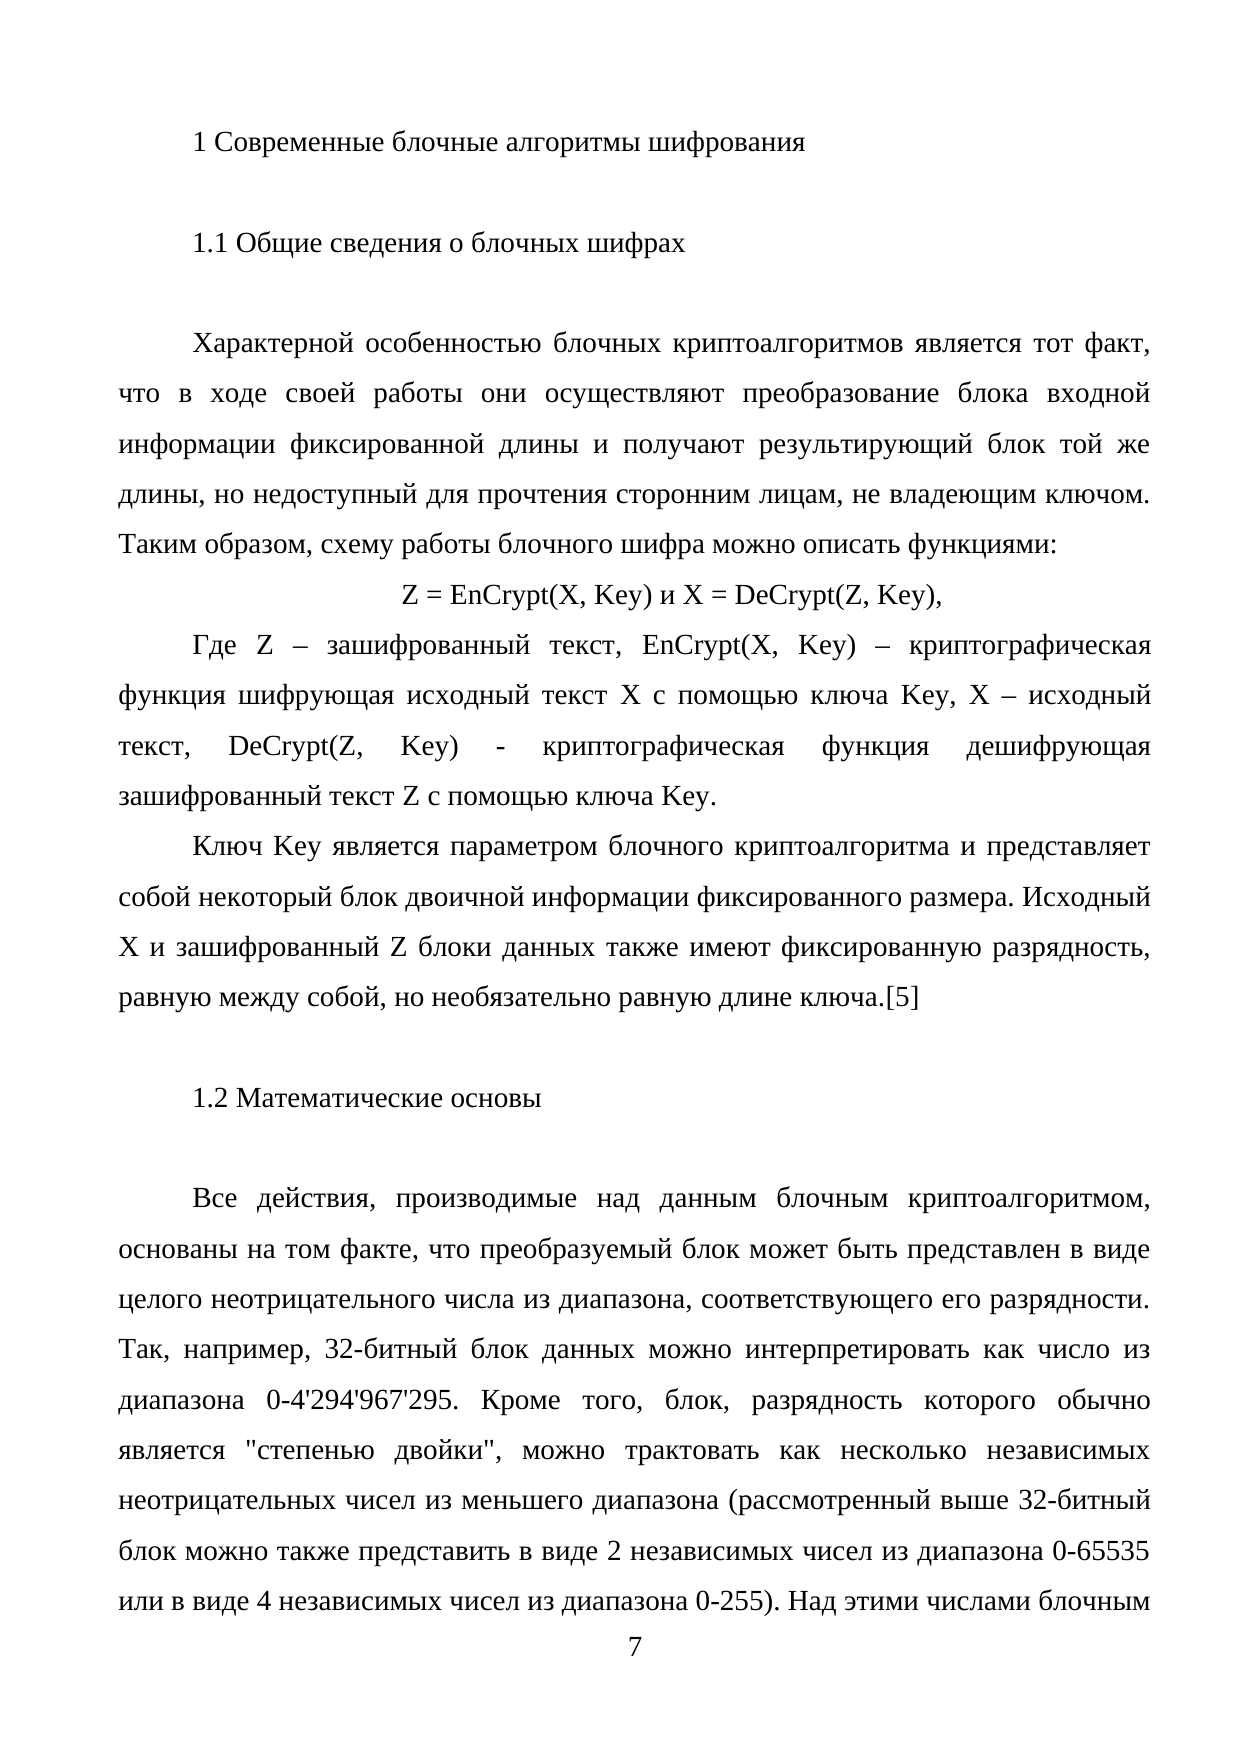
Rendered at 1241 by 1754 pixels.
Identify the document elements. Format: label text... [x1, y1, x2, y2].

text Ключ Key является параметром блочного криптоалгоритма и представляет собой некоторый блок двоичной информации фиксированного размера. Исходный X и зашифрованный Z блоки данных также имеют фиксированную разрядность, равную между собой, но необязательно равную длине ключа.[5] [118, 828, 1152, 1013]
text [118, 1181, 1152, 1617]
text Z = EnCrypt(X, Key) и X = DeCrypt(Z, Key), [118, 577, 1152, 610]
subtitle 1 Современные блочные алгоритмы шифрования [118, 124, 1152, 158]
subtitle 1.1 Общие сведения о блочных шифрах [192, 225, 1152, 258]
text Где Z – зашифрованный текст, EnCrypt(X, Key) – криптографическая функция шифрующая исходный текст X с помощью ключа Key, X – исходный текст, DeCrypt(Z, Key) - криптографическая функция дешифрующая зашифрованный текст Z с помощью ключа Key. [118, 627, 1152, 812]
text Характерной особенностью блочных криптоалгоритмов является тот факт, что в ходе своей работы они осуществляют преобразование блока входной информации фиксированной длины и получают результирующий блок той же длины, но недоступный для прочтения сторонним лицам, не владеющим ключом. Таким образом, схему работы блочного шифра можно описать функциями: [118, 325, 1152, 560]
subtitle 1.2 Математические основы [192, 1080, 1152, 1113]
